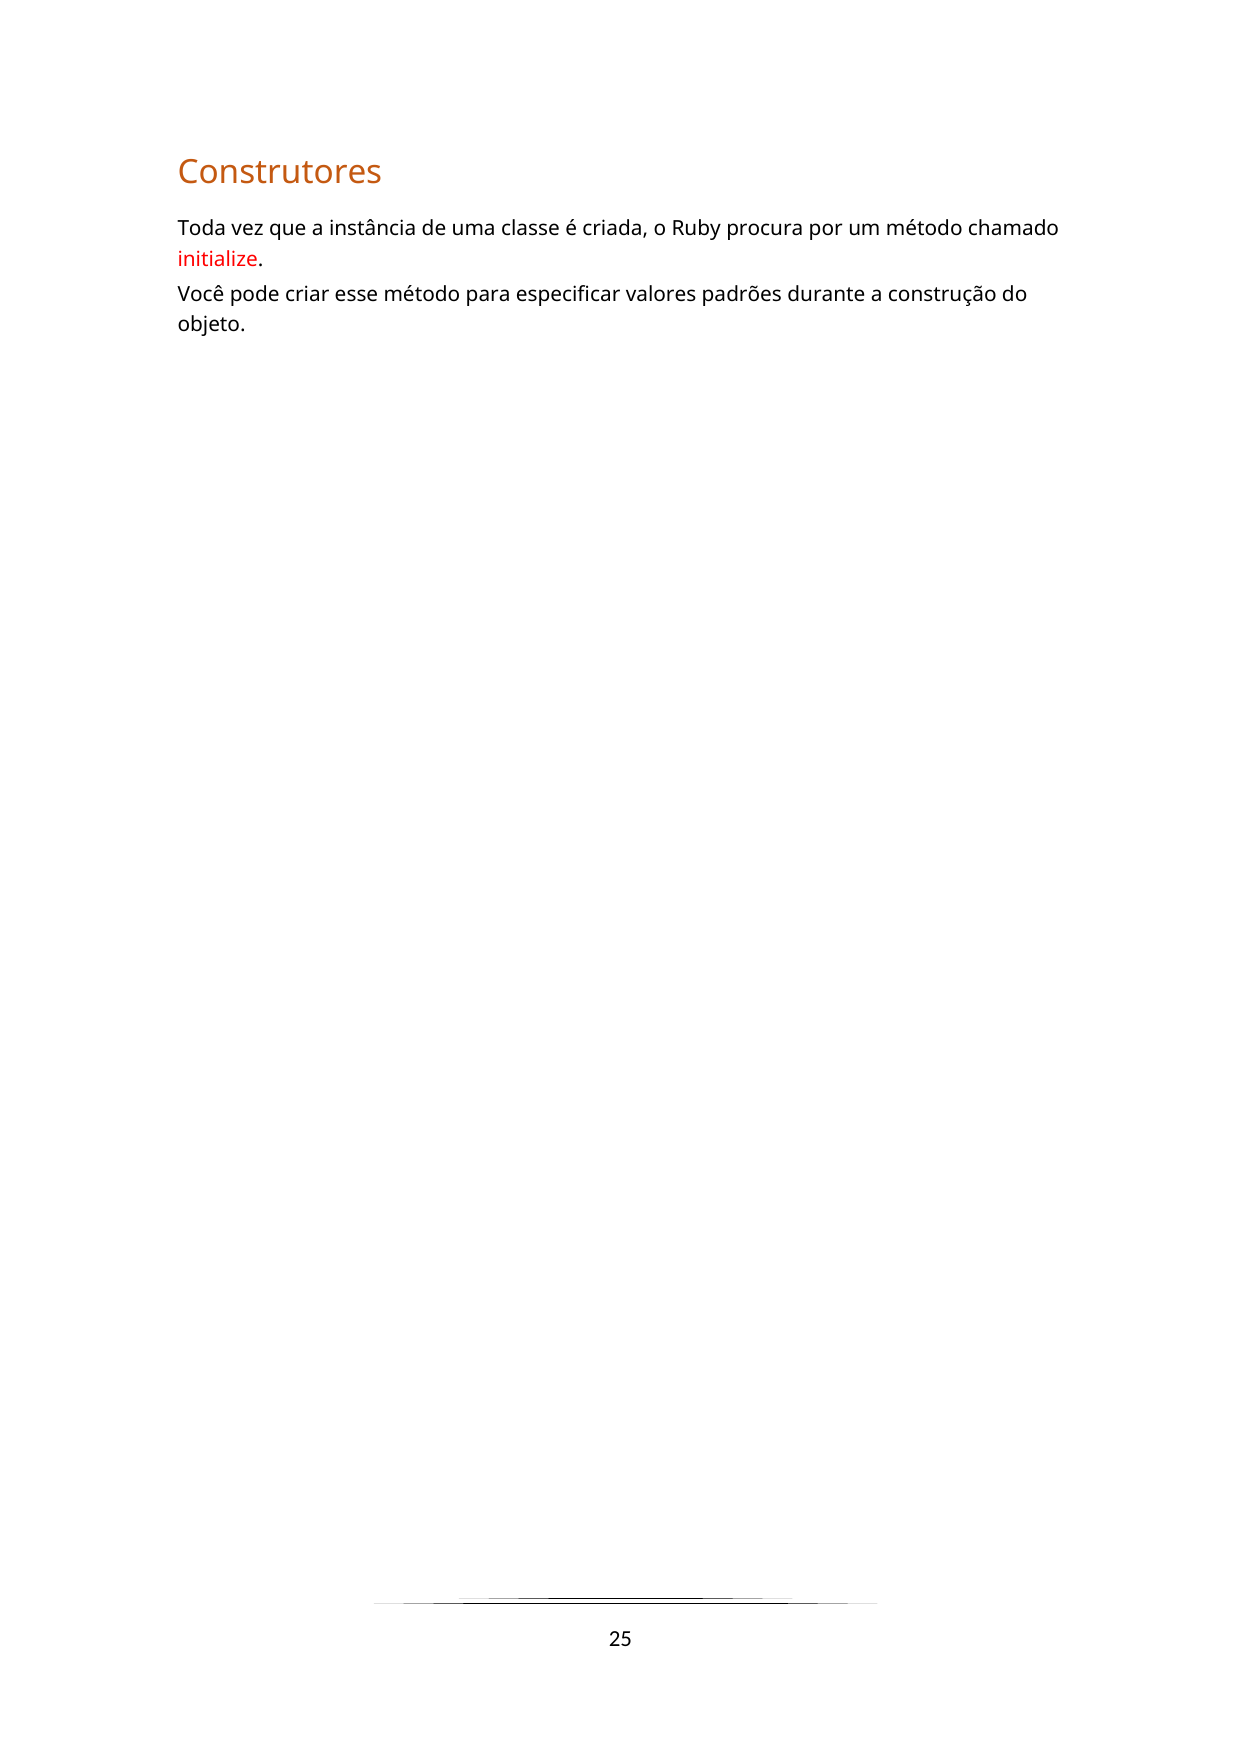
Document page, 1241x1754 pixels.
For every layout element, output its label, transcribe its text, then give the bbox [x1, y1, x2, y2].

text Você pode criar esse método para especificar valores padrões durante a construção do objeto. [177, 279, 1063, 338]
text Toda vez que a instância de uma classe é criada, o Ruby procura por um método chamado initialize. [177, 213, 1063, 272]
text Construtores [177, 148, 1063, 193]
